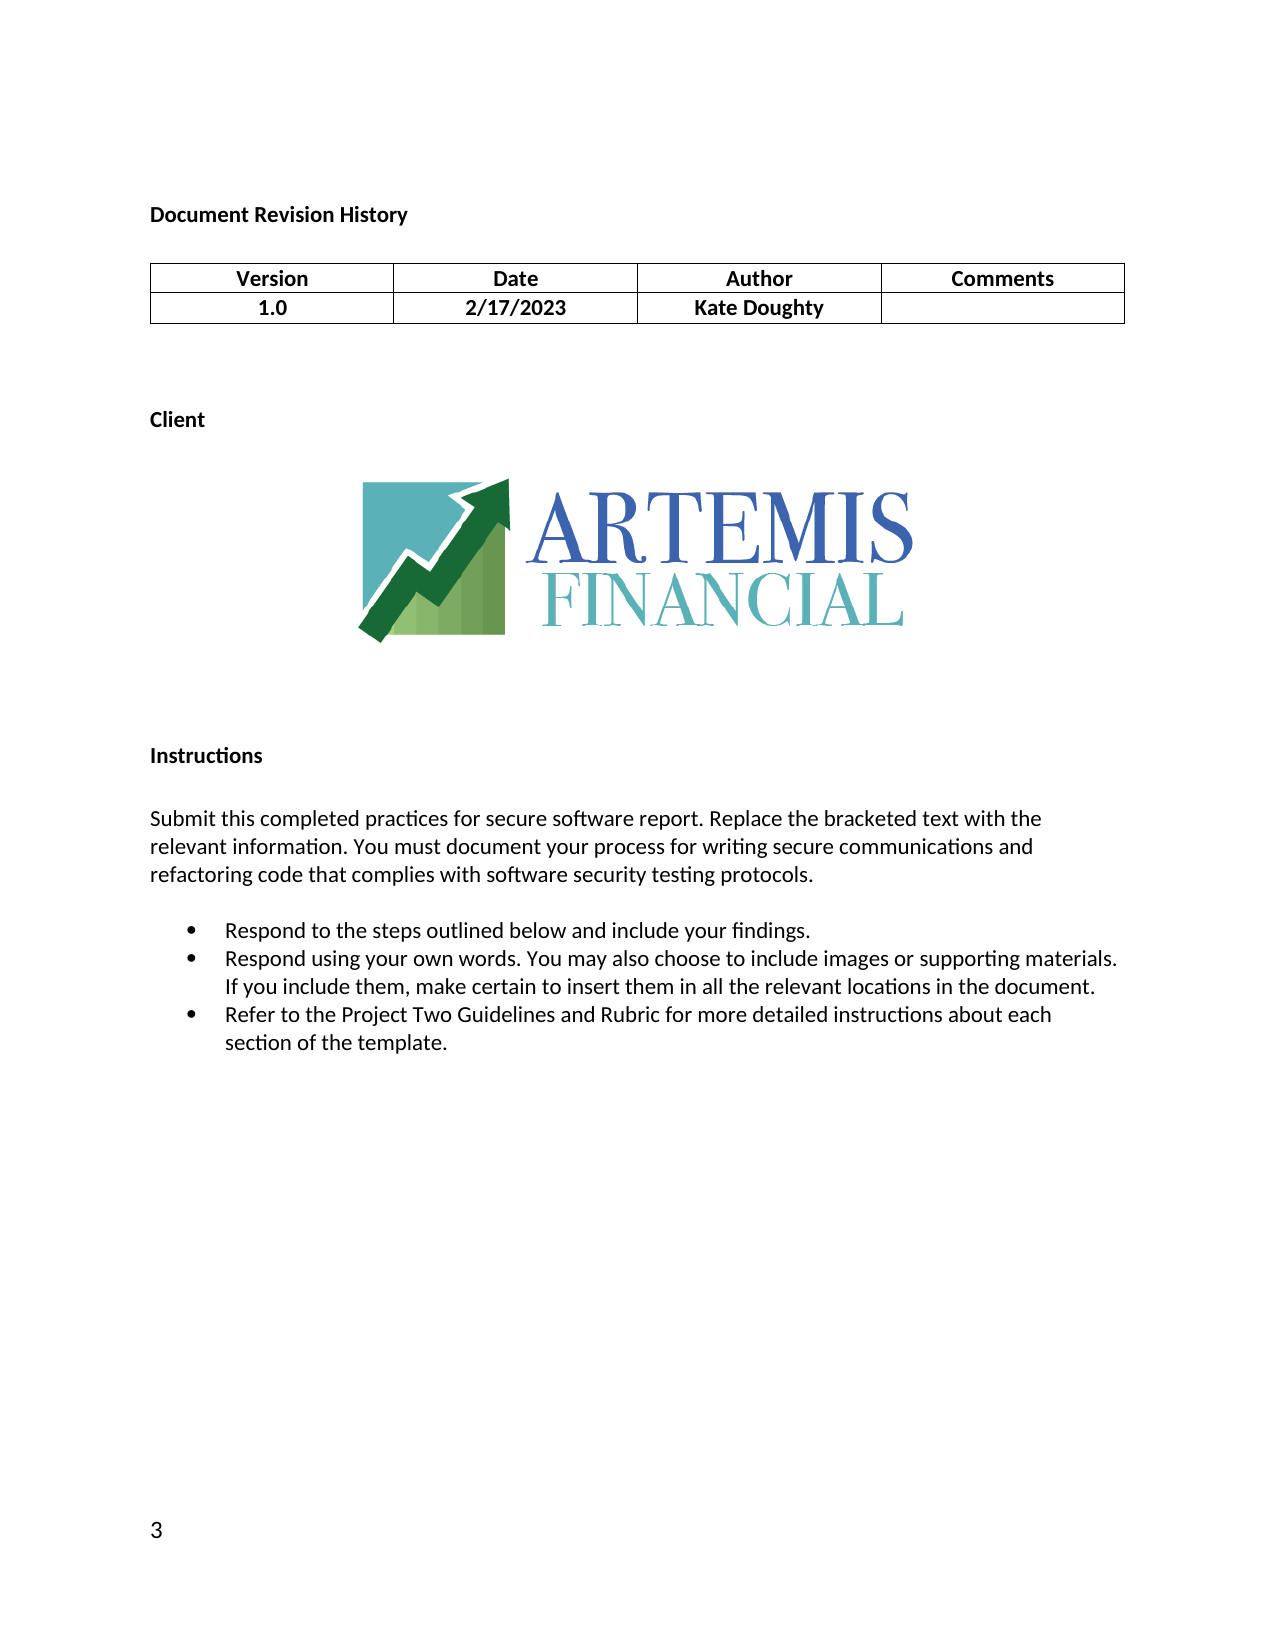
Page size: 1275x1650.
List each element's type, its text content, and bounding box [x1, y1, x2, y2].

list Respond to the steps outlined below and include your findings. [187, 916, 1125, 944]
subtitle Instructions [150, 742, 1125, 769]
table_cell 1.0 [151, 293, 393, 323]
table_header Comments [882, 264, 1124, 292]
subtitle Client [150, 405, 1125, 433]
table_header Author [638, 264, 881, 292]
table_cell [882, 293, 1124, 323]
table_header Version [151, 264, 393, 292]
table_cell Kate Doughty [638, 293, 881, 323]
table_cell 2/17/2023 [394, 293, 637, 323]
list Refer to the Project Two Guidelines and Rubric for more detailed instructions about each section of the template. [187, 1000, 1125, 1056]
table_header Date [394, 264, 637, 292]
subtitle Document Revision History [150, 200, 1125, 228]
list Respond using your own words. You may also choose to include images or supporting materials. If you include them, make certain to insert them in all the relevant locations in the document. [187, 944, 1125, 1000]
picture [346, 465, 929, 664]
text Submit this completed practices for secure software report. Replace the bracketed text with the relevant information. You must document your process for writing secure communications and refactoring code that complies with software security testing protocols. [150, 804, 1125, 888]
